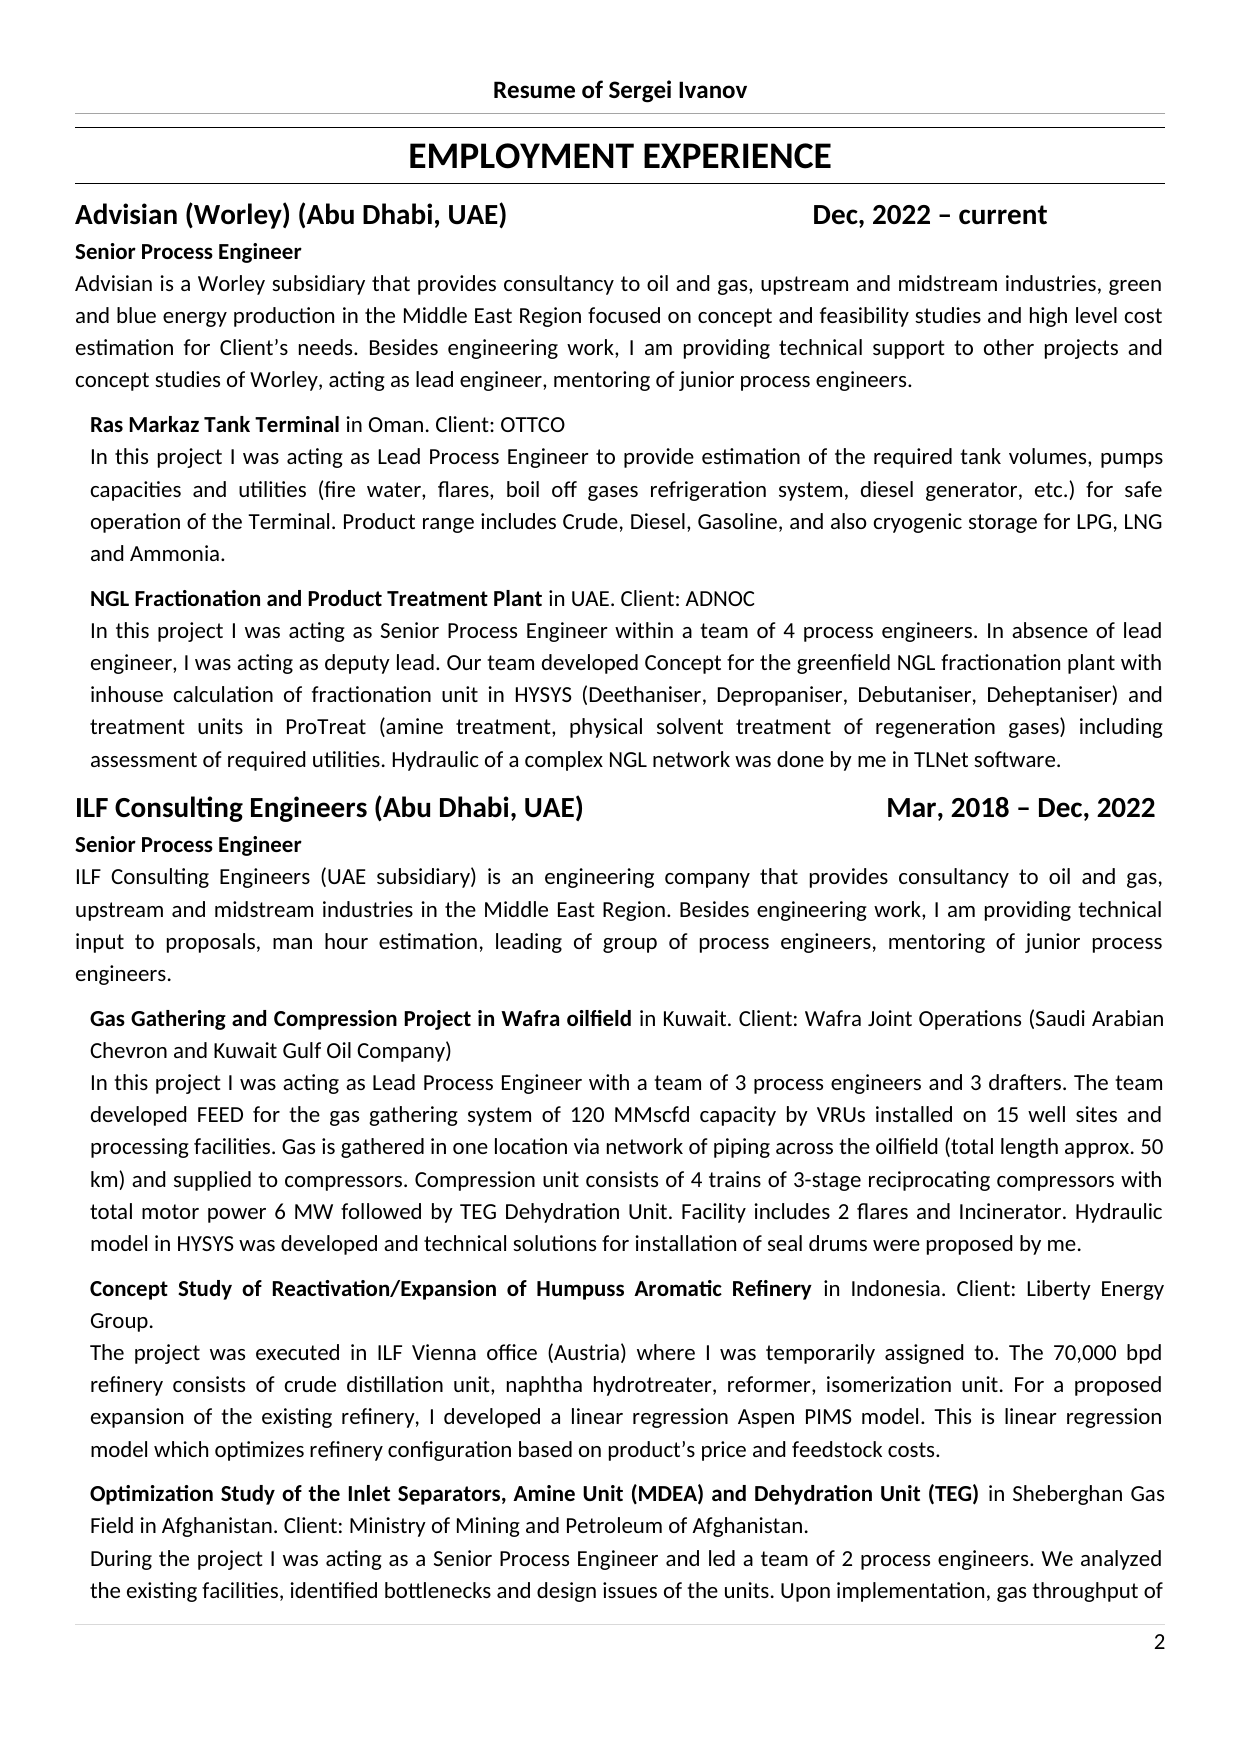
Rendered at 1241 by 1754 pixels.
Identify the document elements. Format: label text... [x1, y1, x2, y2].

text ILF Consulting Engineers (Abu Dhabi, UAE) Mar, 2018 – Dec, 2022 [75, 789, 1165, 825]
table_header EMPLOYMENT EXPERIENCE [75, 128, 1165, 182]
text ILF Consulting Engineers (UAE subsidiary) is an engineering company that provides consultancy to oil and gas, upstream and midstream industries in the Middle East Region. Besides engineering work, I am providing technical input to proposals, man hour estimation, leading of group of process engineers, mentoring of junior process engineers. [75, 862, 1165, 987]
text In this project I was acting as Lead Process Engineer to provide estimation of the required tank volumes, pumps capacities and utilities (fire water, flares, boil off gases refrigeration system, diesel generator, etc.) for safe operation of the Terminal. Product range includes Crude, Diesel, Gasoline, and also cryogenic storage for LPG, LNG and Ammonia. [90, 442, 1165, 567]
text In this project I was acting as Senior Process Engineer within a team of 4 process engineers. In absence of lead engineer, I was acting as deputy lead. Our team developed Concept for the greenfield NGL fractionation plant with inhouse calculation of fractionation unit in HYSYS (Deethaniser, Depropaniser, Debutaniser, Deheptaniser) and treatment units in ProTreat (amine treatment, physical solvent treatment of regeneration gases) including assessment of required utilities. Hydraulic of a complex NGL network was done by me in TLNet software. [90, 616, 1165, 773]
text Senior Process Engineer [75, 237, 1165, 265]
text Advisian is a Worley subsidiary that provides consultancy to oil and gas, upstream and midstream industries, green and blue energy production in the Middle East Region focused on concept and feasibility studies and high level cost estimation for Client’s needs. Besides engineering work, I am providing technical support to other projects and concept studies of Worley, acting as lead engineer, mentoring of junior process engineers. [75, 269, 1165, 394]
text The project was executed in ILF Vienna office (Austria) where I was temporarily assigned to. The 70,000 bpd refinery consists of crude distillation unit, naphtha hydrotreater, reformer, isomerization unit. For a proposed expansion of the existing refinery, I developed a linear regression Aspen PIMS model. This is linear regression model which optimizes refinery configuration based on product’s price and feedstock costs. [90, 1338, 1165, 1463]
text Advisian (Worley) (Abu Dhabi, UAE) Dec, 2022 – current [75, 196, 1165, 232]
text Senior Process Engineer [75, 830, 1165, 858]
text NGL Fractionation and Product Treatment Plant in UAE. Client: ADNOC [90, 584, 1165, 612]
text Gas Gathering and Compression Project in Wafra oilfield in Kuwait. Client: Wafra Joint Operations (Saudi Arabian Chevron and Kuwait Gulf Oil Company) [90, 1004, 1165, 1064]
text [90, 1544, 1165, 1604]
text In this project I was acting as Lead Process Engineer with a team of 3 process engineers and 3 drafters. The team developed FEED for the gas gathering system of 120 MMscfd capacity by VRUs installed on 15 well sites and processing facilities. Gas is gathered in one location via network of piping across the oilfield (total length approx. 50 km) and supplied to compressors. Compression unit consists of 4 trains of 3-stage reciprocating compressors with total motor power 6 MW followed by TEG Dehydration Unit. Facility includes 2 flares and Incinerator. Hydraulic model in HYSYS was developed and technical solutions for installation of seal drums were proposed by me. [90, 1068, 1165, 1257]
text Optimization Study of the Inlet Separators, Amine Unit (MDEA) and Dehydration Unit (TEG) in Sheberghan Gas Field in Afghanistan. Client: Ministry of Mining and Petroleum of Afghanistan. [90, 1479, 1165, 1539]
text Concept Study of Reactivation/Expansion of Humpuss Aromatic Refinery in Indonesia. Client: Liberty Energy Group. [90, 1274, 1165, 1334]
text Ras Markaz Tank Terminal in Oman. Client: OTTCO [90, 410, 1165, 438]
